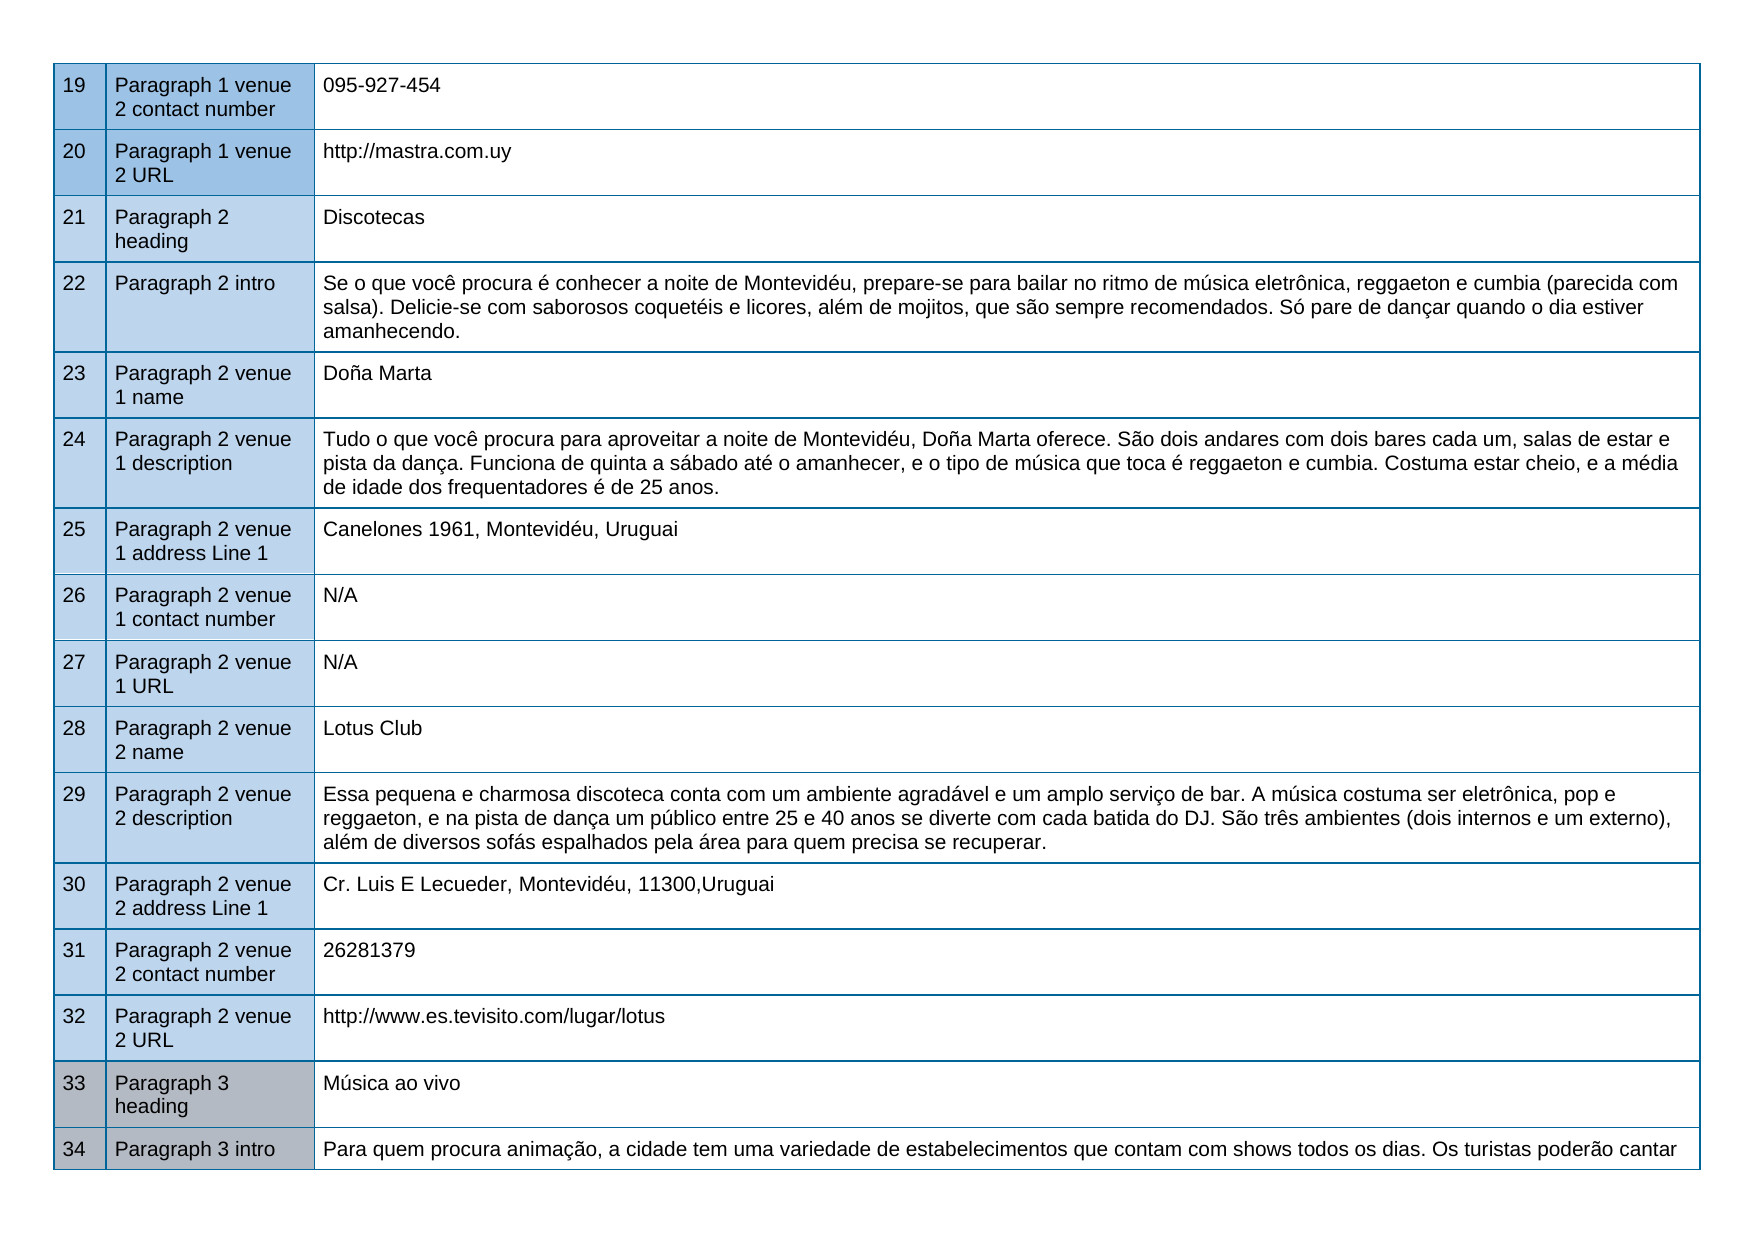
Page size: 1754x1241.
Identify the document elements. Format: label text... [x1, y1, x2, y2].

table_cell N/A [315, 575, 1699, 639]
table_cell Tudo o que você procura para aproveitar a noite de Montevidéu, Doña Marta oferece. São dois andares com dois bares cada um, salas de estar e pista da dança. Funciona de quinta a sábado até o amanhecer, e o tipo de música que toca é reggaeton e cumbia. Costuma estar cheio, e a média de idade dos frequentadores é de 25 anos. [315, 419, 1699, 507]
table_cell Discotecas [315, 196, 1699, 261]
table_cell Paragraph 2 venue 1 name [107, 353, 314, 417]
table_cell Paragraph 2 venue 2 name [107, 707, 314, 772]
table_cell Paragraph 2 venue 2 URL [107, 996, 314, 1060]
table_cell 31 [55, 930, 105, 994]
table_cell http://mastra.com.uy [315, 130, 1699, 195]
table_cell Paragraph 2 intro [107, 263, 314, 351]
table_cell Paragraph 2 venue 1 address Line 1 [107, 509, 314, 573]
table_cell Se o que você procura é conhecer a noite de Montevidéu, prepare-se para bailar no ritmo de música eletrônica, reggaeton e cumbia (parecida com salsa). Delicie-se com saborosos coquetéis e licores, além de mojitos, que são sempre recomendados. Só pare de dançar quando o dia estiver amanhecendo. [315, 263, 1699, 351]
table_cell 20 [55, 130, 105, 195]
table_cell Cr. Luis E Lecueder, Montevidéu, 11300,Uruguai [315, 864, 1699, 928]
table_cell Paragraph 2 venue 2 contact number [107, 930, 314, 994]
table_cell 25 [55, 509, 105, 573]
table_cell Paragraph 2 venue 1 URL [107, 641, 314, 706]
table_cell 32 [55, 996, 105, 1060]
table_cell 095-927-454 [315, 64, 1699, 129]
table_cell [315, 1128, 1699, 1169]
table_cell Paragraph 1 venue 2 URL [107, 130, 314, 195]
table_cell 33 [55, 1062, 105, 1127]
table_cell 28 [55, 707, 105, 772]
table_cell 26281379 [315, 930, 1699, 994]
table_cell Paragraph 2 venue 2 description [107, 773, 314, 862]
table_cell Paragraph 3 heading [107, 1062, 314, 1127]
table_cell 19 [55, 64, 105, 129]
table_cell 24 [55, 419, 105, 507]
table_cell Paragraph 3 intro [107, 1128, 314, 1169]
table_cell Paragraph 2 venue 2 address Line 1 [107, 864, 314, 928]
table_cell 27 [55, 641, 105, 706]
table_cell N/A [315, 641, 1699, 706]
table_cell 21 [55, 196, 105, 261]
table_cell Paragraph 1 venue 2 contact number [107, 64, 314, 129]
table_cell Música ao vivo [315, 1062, 1699, 1127]
table_cell 29 [55, 773, 105, 862]
table_cell 34 [55, 1128, 105, 1169]
table_cell Canelones 1961, Montevidéu, Uruguai [315, 509, 1699, 573]
table_cell 26 [55, 575, 105, 639]
table_cell 22 [55, 263, 105, 351]
table_cell Essa pequena e charmosa discoteca conta com um ambiente agradável e um amplo serviço de bar. A música costuma ser eletrônica, pop e reggaeton, e na pista de dança um público entre 25 e 40 anos se diverte com cada batida do DJ. São três ambientes (dois internos e um externo), além de diversos sofás espalhados pela área para quem precisa se recuperar. [315, 773, 1699, 862]
table_cell Lotus Club [315, 707, 1699, 772]
table_cell Paragraph 2 venue 1 description [107, 419, 314, 507]
table_cell 30 [55, 864, 105, 928]
table_cell http://www.es.tevisito.com/lugar/lotus [315, 996, 1699, 1060]
table_cell Doña Marta [315, 353, 1699, 417]
table_cell Paragraph 2 heading [107, 196, 314, 261]
table_cell 23 [55, 353, 105, 417]
table_cell Paragraph 2 venue 1 contact number [107, 575, 314, 639]
